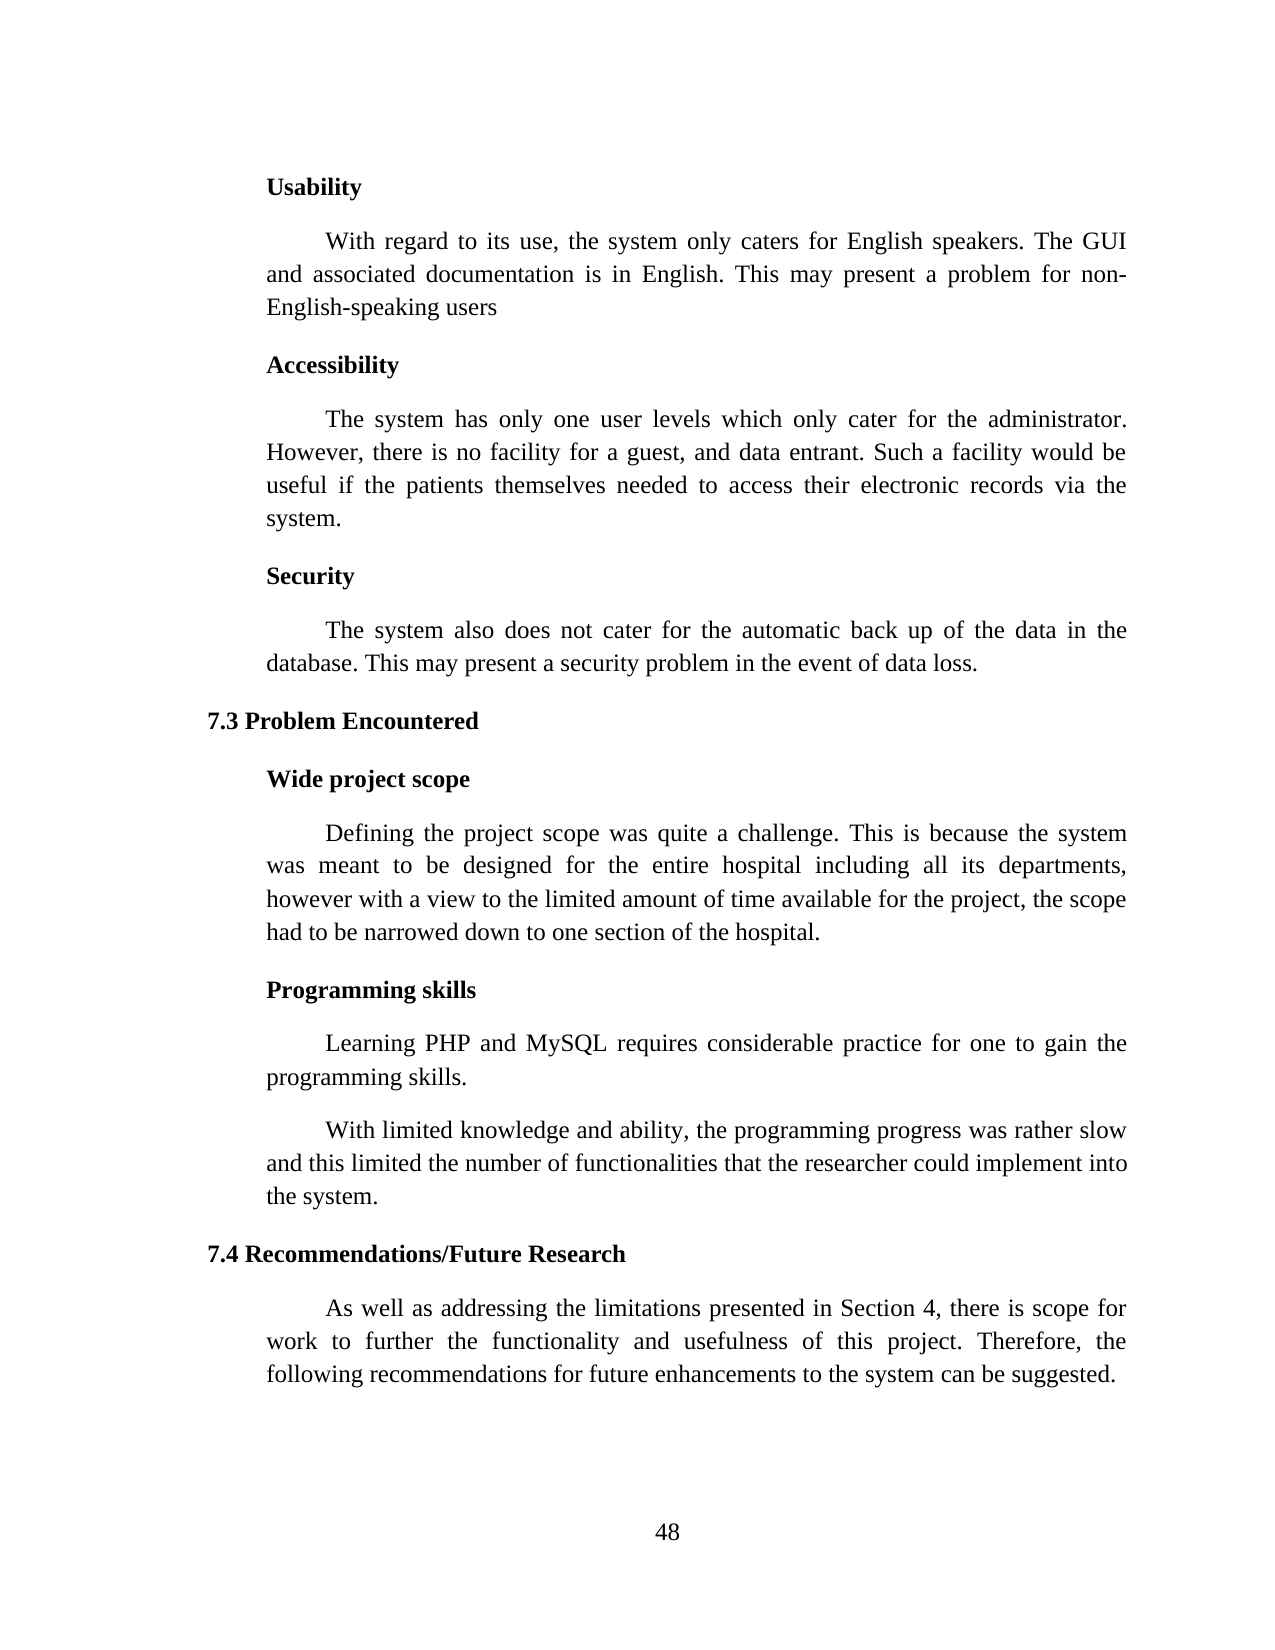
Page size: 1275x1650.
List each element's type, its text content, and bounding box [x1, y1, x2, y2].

text As well as addressing the limitations presented in Section 4, there is scope for work to further the functionality and usefulness of this project. Therefore, the following recommendations for future enhancements to the system can be suggested. [266, 1293, 1128, 1388]
subtitle 7.4 Recommendations/Future Research [207, 1239, 1128, 1268]
text Defining the project scope was quite a challenge. This is because the system was meant to be designed for the entire hospital including all its departments, however with a view to the limited amount of time available for the project, the scope had to be narrowed down to one section of the hospital. [266, 818, 1128, 945]
text The system has only one user levels which only cater for the administrator. However, there is no facility for a guest, and data entrant. Such a facility would be useful if the patients themselves needed to access their electronic records via the system. [266, 404, 1128, 532]
text Programming skills [266, 975, 1128, 1003]
text Accessibility [266, 350, 1128, 379]
text Usability [266, 172, 1128, 201]
text Security [266, 561, 1128, 589]
text The system also does not cater for the automatic back up of the data in the database. This may present a security problem in the event of data loss. [266, 615, 1128, 676]
text Learning PHP and MySQL requires considerable practice for one to gain the programming skills. [266, 1028, 1128, 1090]
text With limited knowledge and ability, the programming progress was rather slow and this limited the number of functionalities that the researcher could implement into the system. [266, 1115, 1128, 1210]
text With regard to its use, the system only caters for English speakers. The GUI and associated documentation is in English. This may present a problem for non- English-speaking users [266, 226, 1128, 321]
subtitle 7.3 Problem Encountered [207, 706, 1128, 734]
text Wide project scope [266, 764, 1128, 792]
